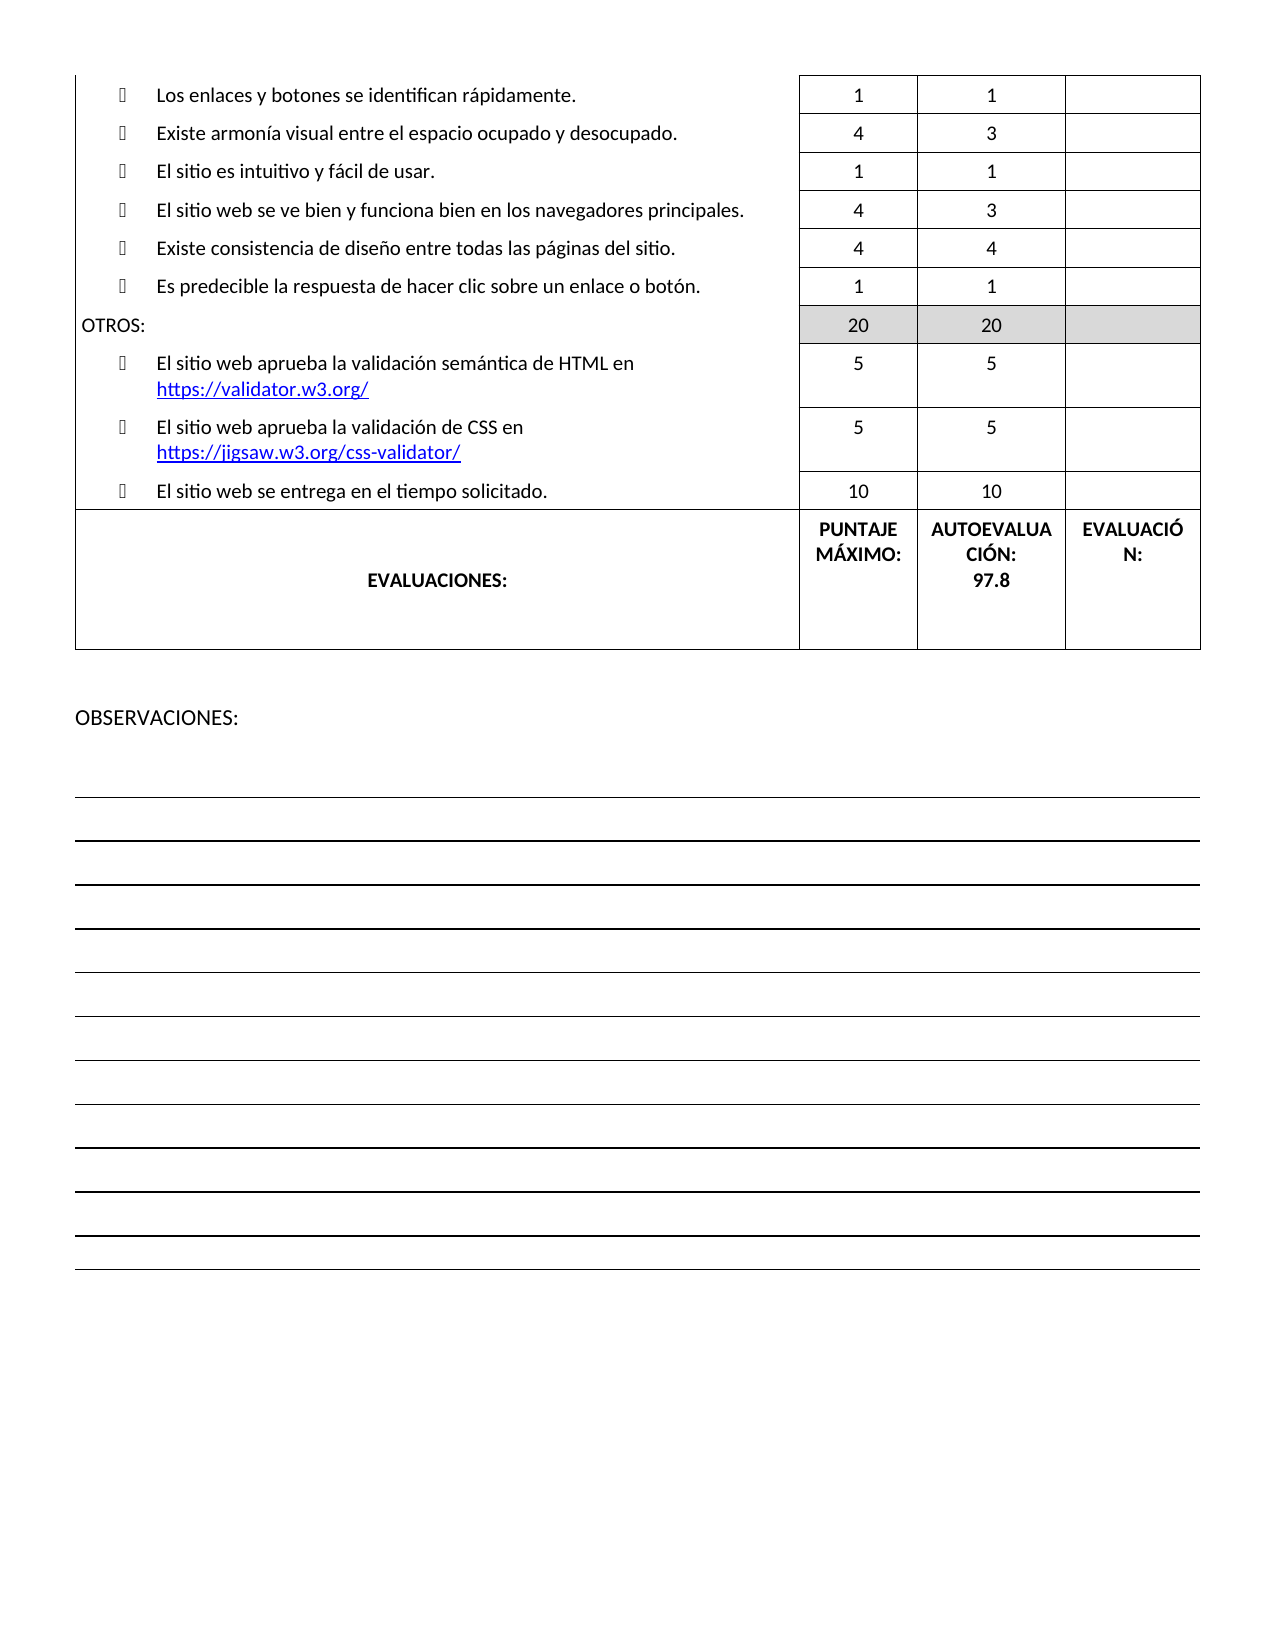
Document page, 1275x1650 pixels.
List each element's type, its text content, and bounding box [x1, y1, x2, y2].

table_cell [1066, 229, 1200, 267]
table_cell [1066, 76, 1200, 113]
table_cell El sitio web se ve bien y funciona bien en los navegadores principales. [76, 190, 799, 228]
table_cell 3 [918, 114, 1065, 152]
table_cell [1066, 191, 1200, 228]
table_cell 5 [800, 344, 917, 407]
table_cell 20 [918, 306, 1065, 343]
table_cell El sitio web se entrega en el tiempo solicitado. [76, 471, 799, 509]
table_cell [1066, 114, 1200, 152]
table_cell [1066, 306, 1200, 343]
table_cell 20 [800, 306, 917, 343]
table_cell [1066, 268, 1200, 305]
table_cell 4 [800, 191, 917, 228]
table_cell 5 [800, 408, 917, 471]
table_cell [1066, 472, 1200, 509]
table_cell El sitio es intuitivo y fácil de usar. [76, 152, 799, 190]
table_cell El sitio web aprueba la validación semántica de HTML en https://validator.w3.org/ [76, 343, 799, 407]
table_cell PUNTAJE MÁXIMO: [800, 510, 917, 649]
table_cell 4 [800, 114, 917, 152]
table_cell [1066, 408, 1200, 471]
table_cell AUTOEVALUACIÓN: 97.8 [918, 510, 1065, 649]
text OBSERVACIONES: [75, 703, 1200, 731]
table_cell 1 [800, 76, 917, 113]
table_cell Existe consistencia de diseño entre todas las páginas del sitio. [76, 228, 799, 267]
table_cell Existe armonía visual entre el espacio ocupado y desocupado. [76, 113, 799, 152]
table_cell 3 [918, 191, 1065, 228]
table_cell 1 [918, 153, 1065, 190]
table_cell EVALUACIONES: [76, 510, 799, 649]
table_cell [1066, 344, 1200, 407]
table_cell OTROS: [76, 305, 799, 343]
table_cell EVALUACIÓN: [1066, 510, 1200, 649]
table_cell Es predecible la respuesta de hacer clic sobre un enlace o botón. [76, 267, 799, 305]
table_cell 1 [918, 268, 1065, 305]
table_cell [1066, 153, 1200, 190]
table_cell 5 [918, 344, 1065, 407]
table_cell 1 [800, 268, 917, 305]
table_cell 4 [800, 229, 917, 267]
table_cell 10 [800, 472, 917, 509]
table_cell El sitio web aprueba la validación de CSS en https://jigsaw.w3.org/css-validator/ [76, 407, 799, 471]
table_cell 1 [800, 153, 917, 190]
table_cell 1 [918, 76, 1065, 113]
table_cell 5 [918, 408, 1065, 471]
table_cell Los enlaces y botones se identifican rápidamente. [76, 75, 799, 113]
table_cell 10 [918, 472, 1065, 509]
table_cell 4 [918, 229, 1065, 267]
